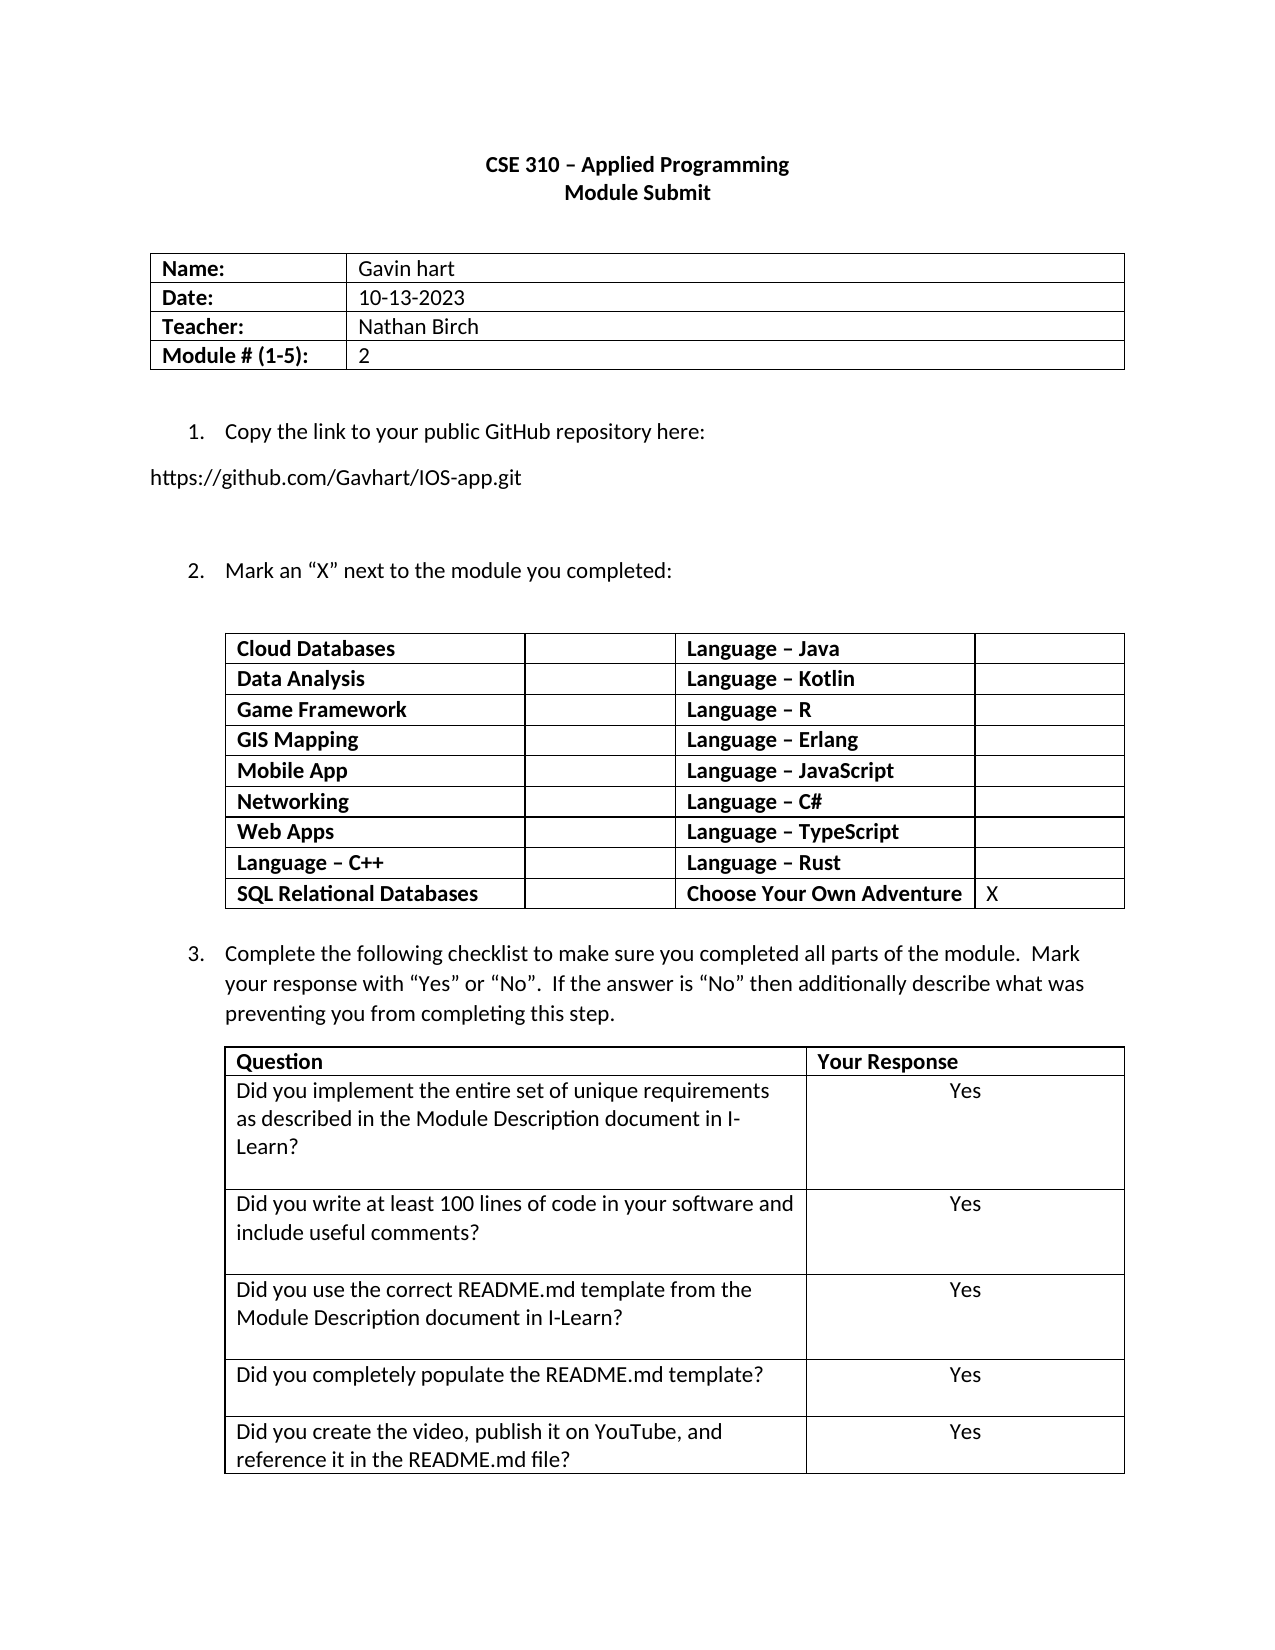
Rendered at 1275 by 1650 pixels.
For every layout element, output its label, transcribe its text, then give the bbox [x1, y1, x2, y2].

table_cell [526, 787, 675, 816]
table_cell [976, 695, 1124, 724]
table_cell Game Framework [226, 695, 524, 724]
table_header Cloud Databases [226, 634, 524, 663]
table_cell [526, 695, 675, 724]
table_header Language – Java [676, 634, 974, 663]
table_cell Language – Rust [676, 848, 974, 878]
table_cell Yes [807, 1275, 1124, 1359]
table_header Your Response [807, 1048, 1124, 1075]
table_cell Did you implement the entire set of unique requirements as described in the Module Description document in I-Learn? [226, 1076, 806, 1188]
table_cell Teacher: [151, 312, 346, 340]
table_cell Language – JavaScript [676, 756, 974, 786]
table_cell Data Analysis [226, 664, 524, 694]
table_cell Language – C++ [226, 848, 524, 878]
list Complete the following checklist to make sure you completed all parts of the module. Mark your response with “Yes” or “No”. If the answer is “No” then additionally describe what was preventing you from completing this step. [187, 939, 1125, 1027]
table_cell [526, 726, 675, 755]
table_cell [526, 818, 675, 847]
table_cell Nathan Birch [347, 312, 1124, 340]
table_cell [976, 848, 1124, 878]
text https://github.com/Gavhart/IOS-app.git [150, 463, 1125, 491]
table_cell Language – Erlang [676, 726, 974, 755]
table_cell [976, 726, 1124, 755]
table_cell 10-13-2023 [347, 283, 1124, 311]
table_header [976, 634, 1124, 663]
list Copy the link to your public GitHub repository here: [187, 417, 1125, 445]
table_header Name: [151, 254, 346, 282]
table_cell Module # (1-5): [151, 341, 346, 369]
table_cell Language – R [676, 695, 974, 724]
table_header Gavin hart [347, 254, 1124, 282]
table_cell Networking [226, 787, 524, 816]
table_cell Mobile App [226, 756, 524, 786]
text Module Submit [150, 178, 1125, 206]
table_header Question [226, 1048, 806, 1075]
text CSE 310 – Applied Programming [150, 150, 1125, 178]
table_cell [226, 1417, 806, 1473]
table_cell [526, 756, 675, 786]
table_cell Yes [807, 1076, 1124, 1188]
table_cell Did you use the correct README.md template from the Module Description document in I-Learn? [226, 1275, 806, 1359]
table_cell Did you write at least 100 lines of code in your software and include useful comments? [226, 1190, 806, 1274]
table_cell Yes [807, 1190, 1124, 1274]
table_header [526, 634, 675, 663]
table_cell Language – Kotlin [676, 664, 974, 694]
table_cell [976, 664, 1124, 694]
table_cell SQL Relational Databases [226, 879, 524, 908]
table_cell Language – C# [676, 787, 974, 816]
table_cell Yes [807, 1360, 1124, 1416]
table_cell Yes [807, 1417, 1124, 1473]
table_cell Did you completely populate the README.md template? [226, 1360, 806, 1416]
table_cell [976, 756, 1124, 786]
table_cell Language – TypeScript [676, 818, 974, 847]
table_cell [976, 787, 1124, 816]
list Mark an “X” next to the module you completed: [187, 556, 1125, 584]
table_cell Choose Your Own Adventure [676, 879, 974, 908]
table_cell [526, 664, 675, 694]
table_cell 2 [347, 341, 1124, 369]
table_cell [526, 848, 675, 878]
table_cell [976, 818, 1124, 847]
table_cell Web Apps [226, 818, 524, 847]
table_cell [526, 879, 675, 908]
table_cell Date: [151, 283, 346, 311]
table_cell GIS Mapping [226, 726, 524, 755]
table_cell X [976, 879, 1124, 908]
